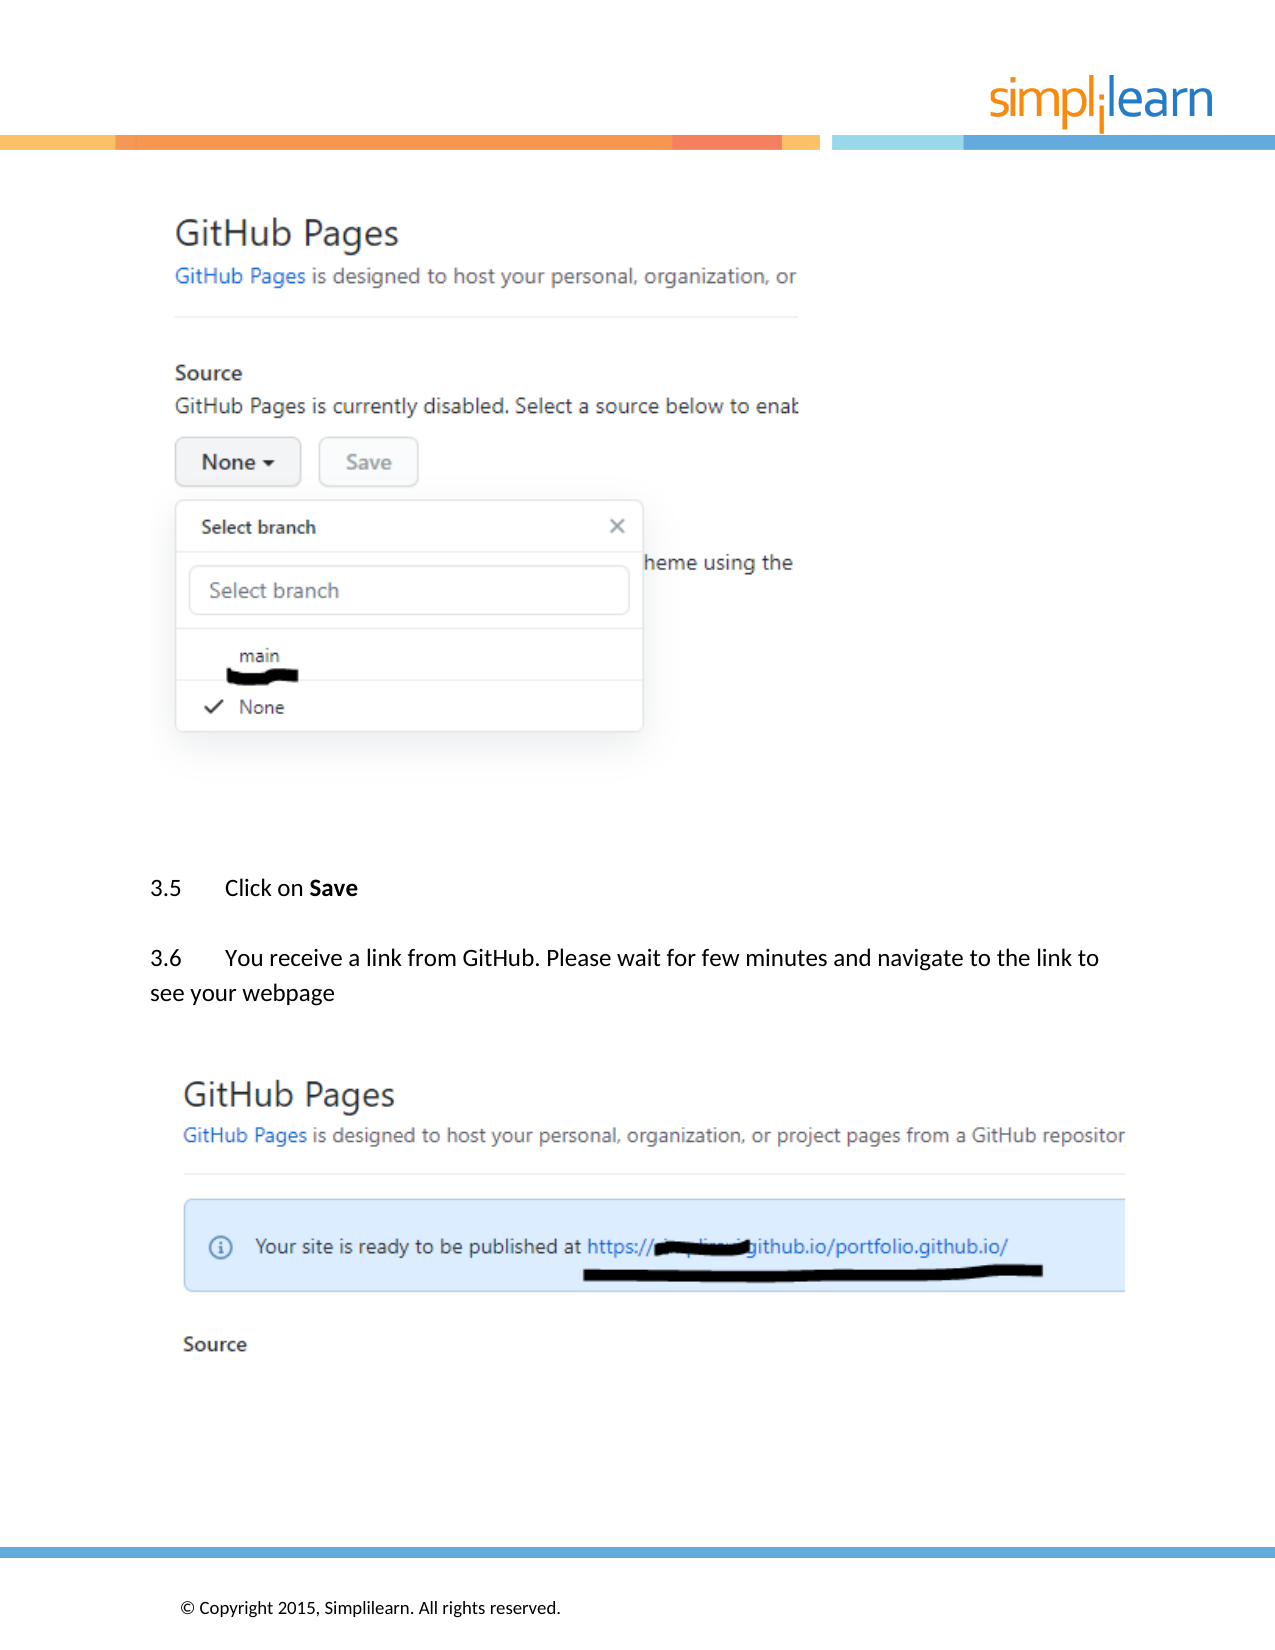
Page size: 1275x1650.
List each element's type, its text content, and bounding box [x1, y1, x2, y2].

picture [150, 1047, 1125, 1356]
text 3.6 You receive a link from GitHub. Please wait for few minutes and navigate to the link to see your webpage [150, 942, 1125, 1007]
text 3.5 Click on Save [150, 872, 1125, 902]
picture [0, 1547, 1275, 1559]
picture [0, 75, 1275, 833]
